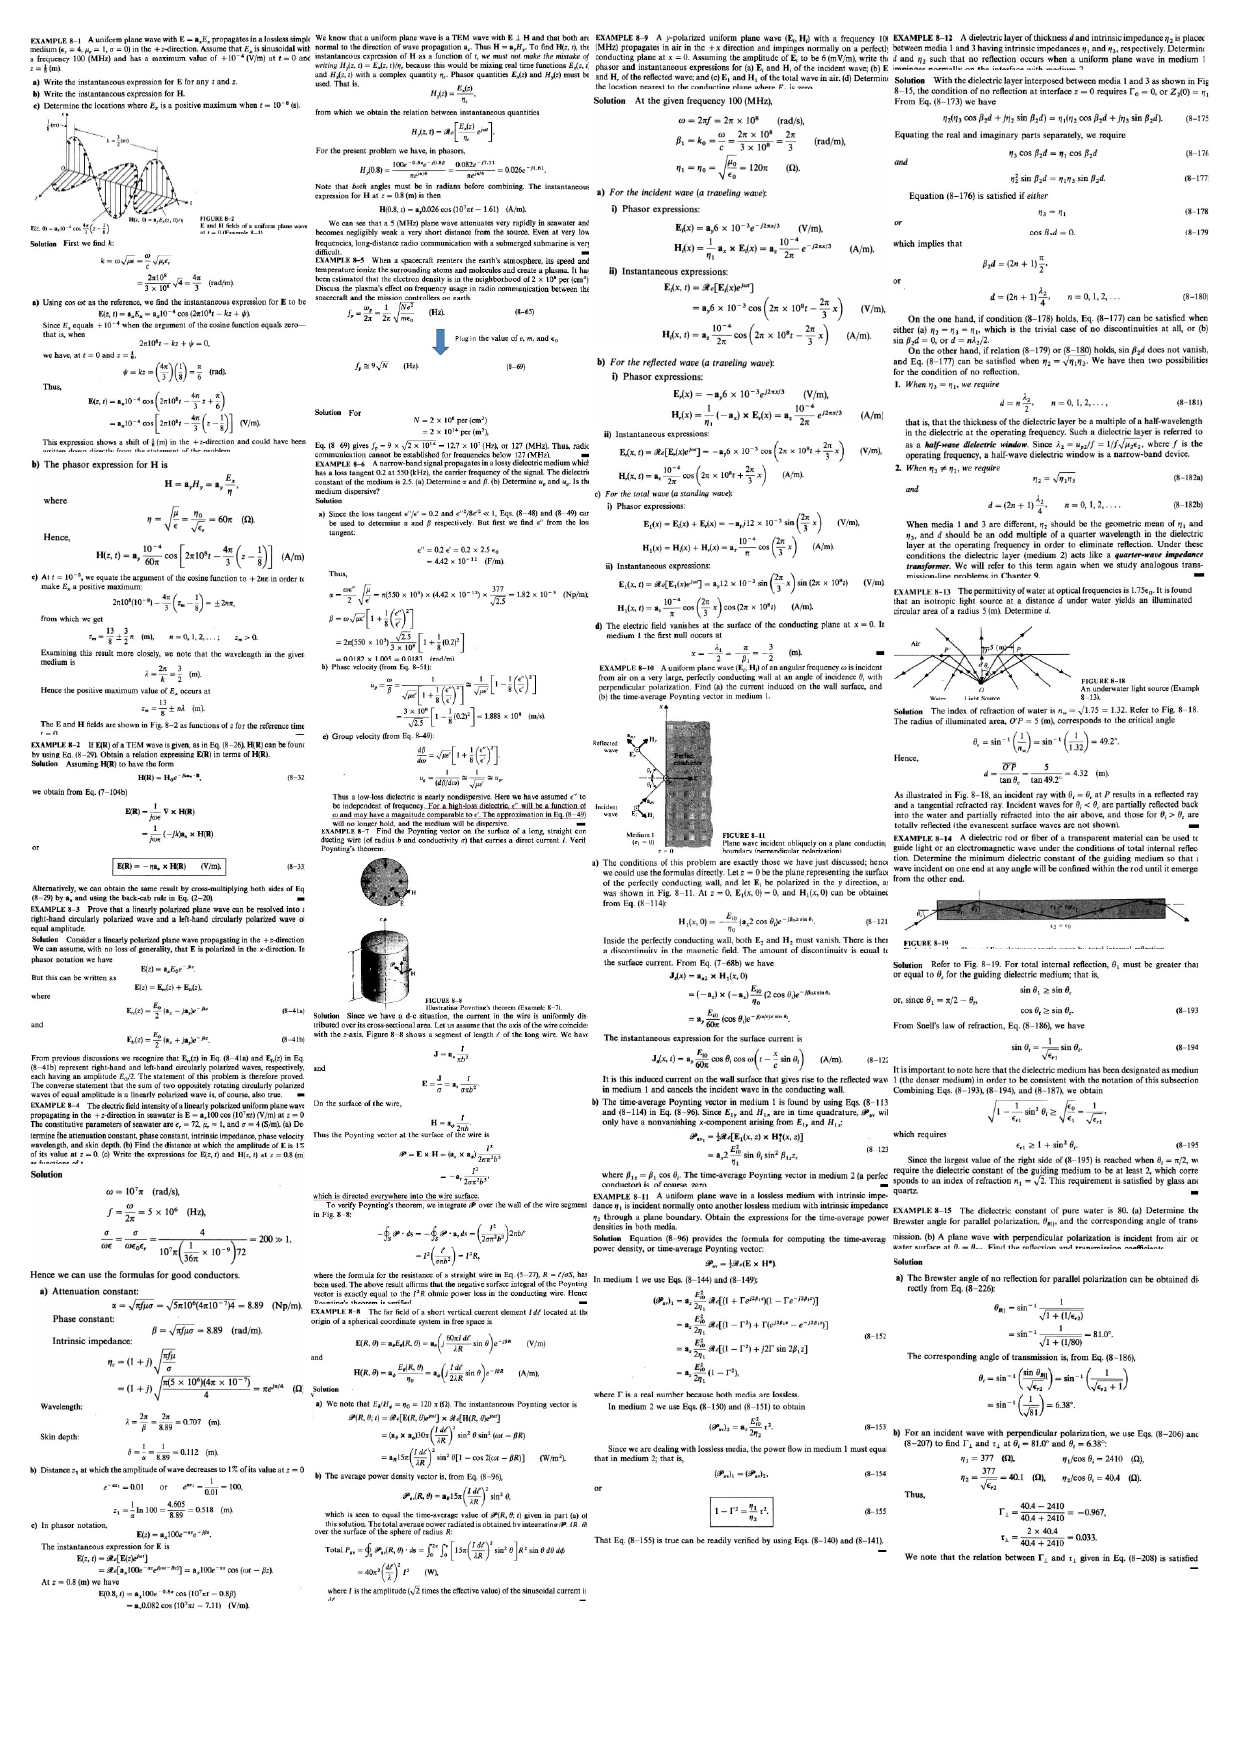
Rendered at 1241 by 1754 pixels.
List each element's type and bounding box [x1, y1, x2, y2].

picture [313, 459, 589, 494]
picture [591, 663, 886, 852]
picture [312, 1011, 588, 1130]
picture [28, 1167, 304, 1608]
picture [591, 1191, 889, 1229]
picture [892, 705, 1199, 827]
picture [892, 74, 1208, 234]
picture [891, 1205, 1198, 1249]
picture [593, 429, 884, 661]
picture [891, 960, 1198, 1195]
picture [320, 827, 586, 1009]
picture [311, 1131, 587, 1303]
picture [591, 1233, 886, 1396]
picture [320, 663, 586, 826]
picture [891, 1427, 1198, 1568]
picture [29, 1100, 305, 1163]
picture [591, 858, 888, 952]
picture [892, 1256, 1199, 1416]
picture [28, 238, 307, 451]
picture [29, 738, 305, 902]
picture [28, 32, 311, 233]
picture [29, 903, 304, 932]
picture [595, 356, 883, 426]
picture [594, 32, 888, 89]
picture [313, 32, 589, 254]
picture [891, 832, 1198, 948]
picture [313, 255, 589, 457]
picture [29, 934, 305, 1097]
picture [313, 496, 589, 660]
picture [592, 1401, 887, 1551]
picture [592, 94, 887, 345]
picture [891, 32, 1204, 70]
picture [891, 379, 1205, 576]
picture [591, 957, 888, 1186]
picture [28, 456, 304, 569]
picture [309, 1307, 588, 1526]
picture [29, 570, 304, 734]
picture [891, 240, 1208, 375]
picture [313, 1528, 586, 1601]
picture [892, 586, 1199, 699]
